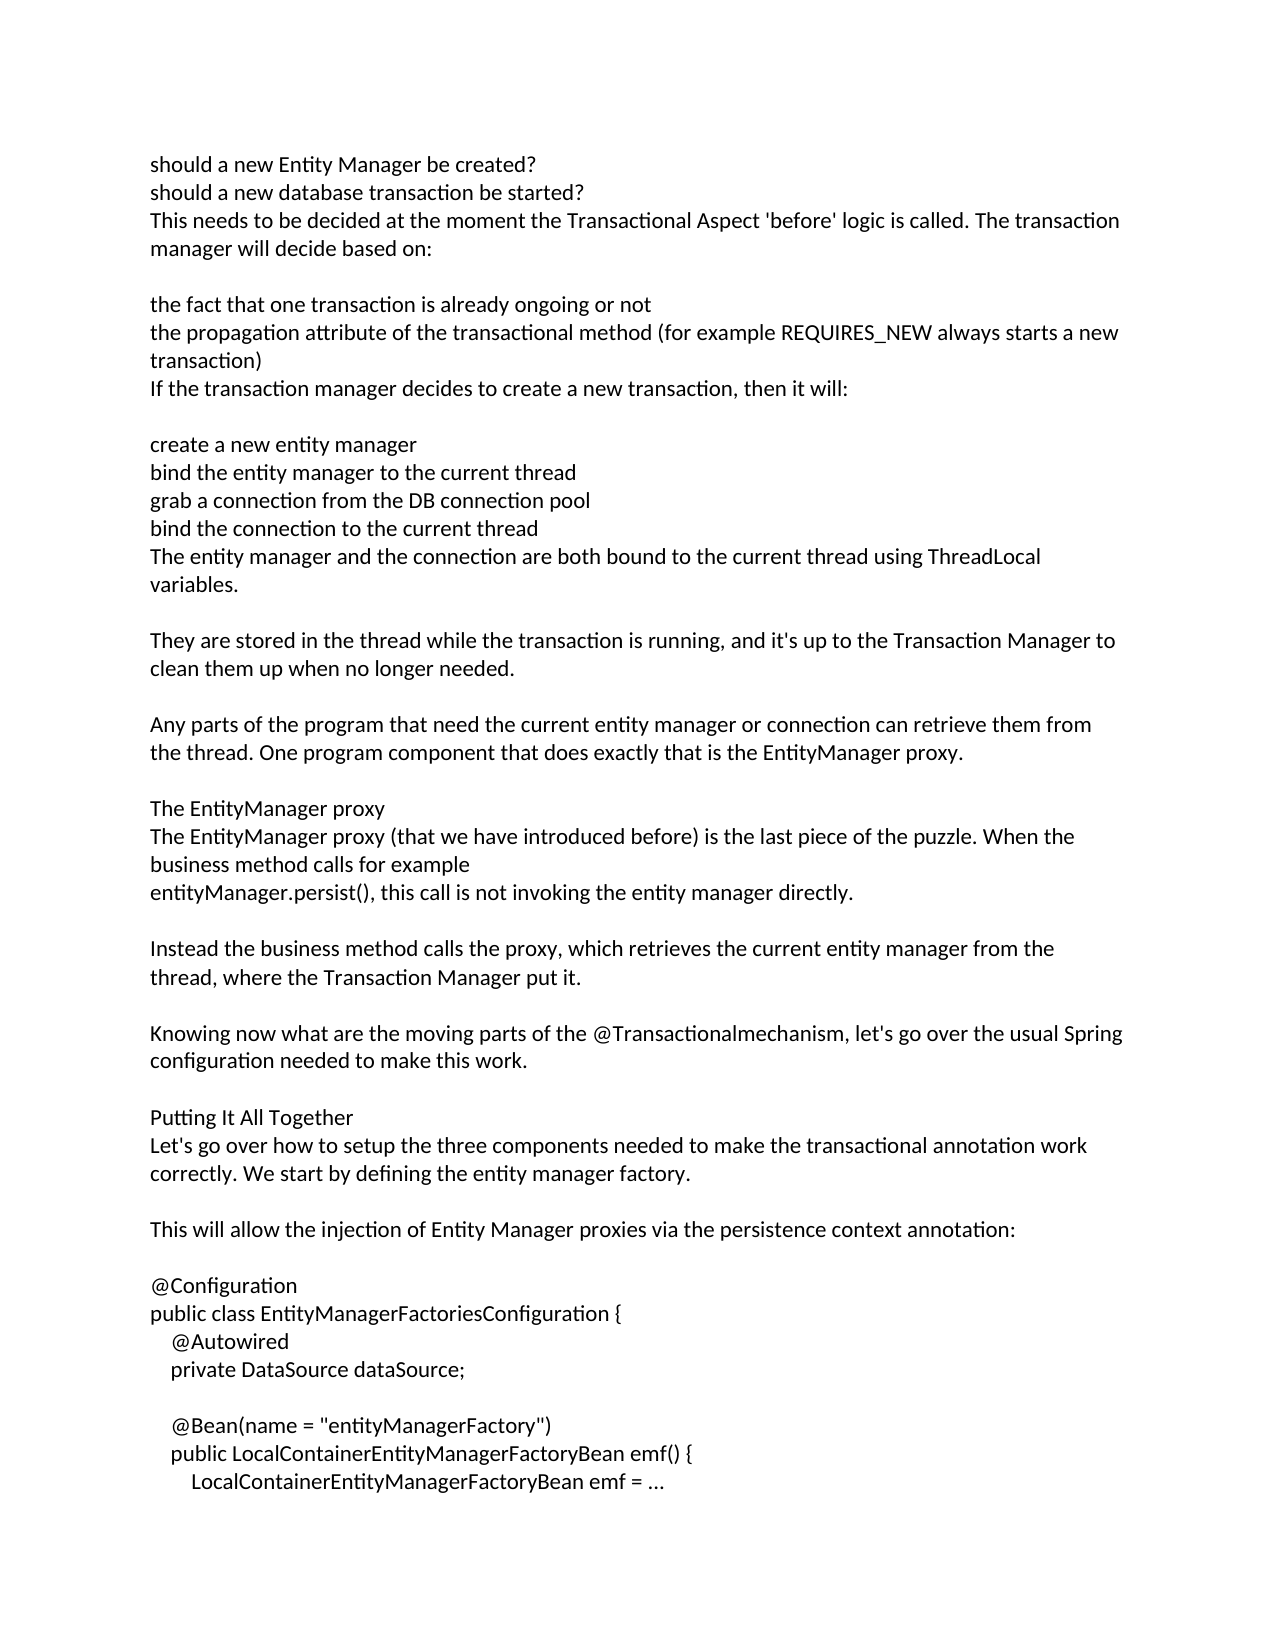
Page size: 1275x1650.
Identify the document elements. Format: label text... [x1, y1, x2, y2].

text The EntityManager proxy [150, 794, 1125, 822]
text should a new Entity Manager be created? [150, 150, 1125, 178]
text create a new entity manager [150, 430, 1125, 458]
text private DataSource dataSource; [150, 1355, 1125, 1383]
text If the transaction manager decides to create a new transaction, then it will: [150, 374, 1125, 402]
text Putting It All Together [150, 1103, 1125, 1131]
text @Bean(name = "entityManagerFactory") [150, 1411, 1125, 1439]
text The EntityManager proxy (that we have introduced before) is the last piece of the puzzle. When the business method calls for example [150, 822, 1125, 878]
text Any parts of the program that need the current entity manager or connection can retrieve them from the thread. One program component that does exactly that is the EntityManager proxy. [150, 710, 1125, 766]
text the propagation attribute of the transactional method (for example REQUIRES_NEW always starts a new transaction) [150, 318, 1125, 374]
text @Autowired [150, 1327, 1125, 1355]
text public class EntityManagerFactoriesConfiguration { [150, 1299, 1125, 1327]
text LocalContainerEntityManagerFactoryBean emf = ... [150, 1467, 1125, 1495]
text This will allow the injection of Entity Manager proxies via the persistence context annotation: [150, 1215, 1125, 1243]
text bind the connection to the current thread [150, 514, 1125, 542]
text entityManager.persist(), this call is not invoking the entity manager directly. [150, 878, 1125, 907]
text bind the entity manager to the current thread [150, 458, 1125, 486]
text Instead the business method calls the proxy, which retrieves the current entity manager from the thread, where the Transaction Manager put it. [150, 934, 1125, 991]
text They are stored in the thread while the transaction is running, and it's up to the Transaction Manager to clean them up when no longer needed. [150, 626, 1125, 682]
text public LocalContainerEntityManagerFactoryBean emf() { [150, 1439, 1125, 1467]
text grab a connection from the DB connection pool [150, 486, 1125, 514]
text Let's go over how to setup the three components needed to make the transactional annotation work correctly. We start by defining the entity manager factory. [150, 1131, 1125, 1187]
text Knowing now what are the moving parts of the @Transactionalmechanism, let's go over the usual Spring configuration needed to make this work. [150, 1019, 1125, 1075]
text should a new database transaction be started? [150, 178, 1125, 206]
text The entity manager and the connection are both bound to the current thread using ThreadLocal variables. [150, 542, 1125, 598]
text This needs to be decided at the moment the Transactional Aspect 'before' logic is called. The transaction manager will decide based on: [150, 206, 1125, 262]
text the fact that one transaction is already ongoing or not [150, 290, 1125, 318]
text @Configuration [150, 1271, 1125, 1299]
